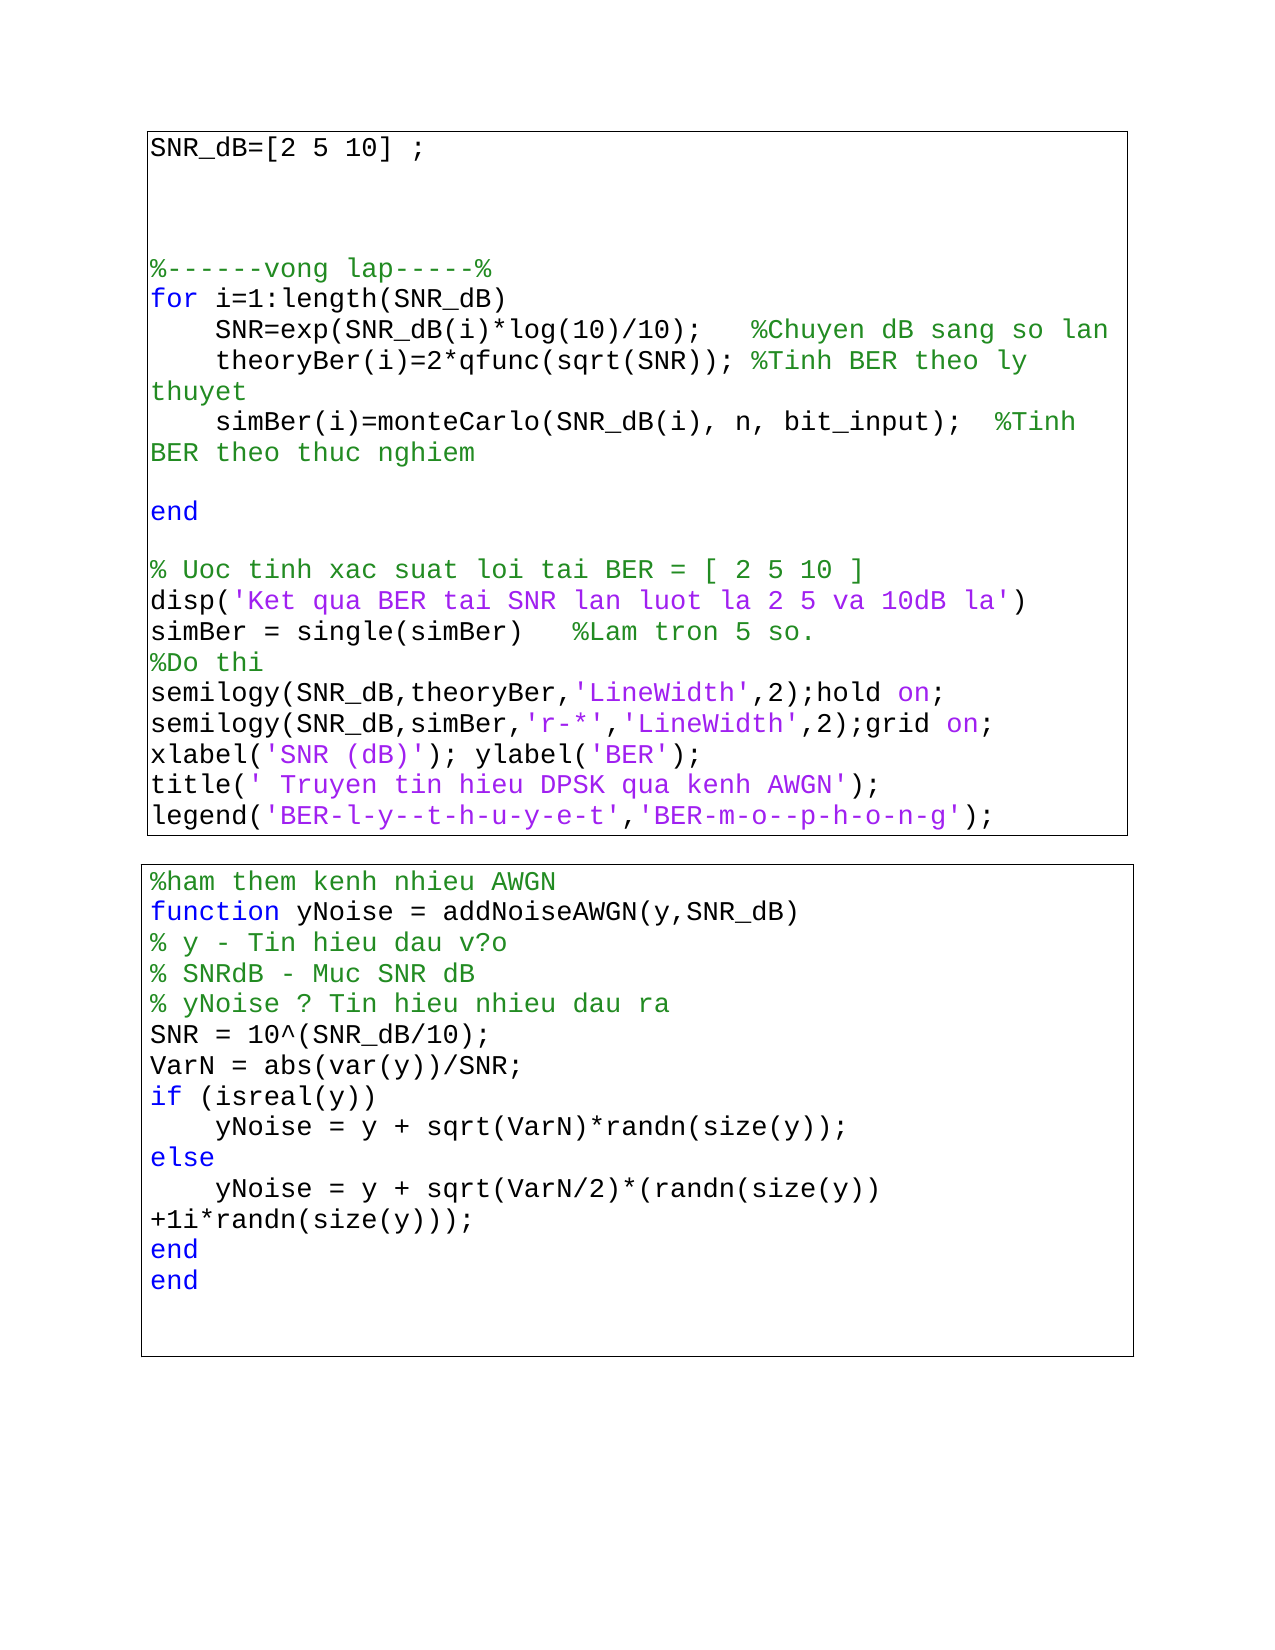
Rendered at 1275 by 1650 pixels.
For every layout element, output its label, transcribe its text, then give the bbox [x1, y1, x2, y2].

text simBer(i)=monteCarlo(SNR_dB(i), n, bit_input); %Tinh BER theo thuc nghiem [150, 408, 1125, 469]
text SNR=exp(SNR_dB(i)*log(10)/10); %Chuyen dB sang so lan [150, 316, 1125, 347]
text SNR_dB=[2 5 10] ; [148, 132, 1127, 164]
text else [150, 1144, 1125, 1175]
text %ham them kenh nhieu AWGN [142, 865, 1133, 898]
text end [150, 1236, 1125, 1267]
text theoryBer(i)=2*qfunc(sqrt(SNR)); %Tinh BER theo ly thuyet [150, 347, 1125, 408]
text VarN = abs(var(y))/SNR; [150, 1052, 1125, 1082]
text SNR = 10^(SNR_dB/10); [150, 1021, 1125, 1052]
text % SNRdB - Muc SNR dB [150, 959, 1125, 990]
text end [150, 497, 1125, 528]
text simBer = single(simBer) %Lam tron 5 so. [150, 618, 1125, 648]
text %Do thi [150, 648, 1125, 679]
text legend('BER-l-y--t-h-u-y-e-t','BER-m-o--p-h-o-n-g'); [148, 799, 1127, 835]
text disp('Ket qua BER tai SNR lan luot la 2 5 va 10dB la') [150, 587, 1125, 618]
text % Uoc tinh xac suat loi tai BER = [ 2 5 10 ] [150, 556, 1125, 587]
text title(' Truyen tin hieu DPSK qua kenh AWGN'); [150, 771, 1125, 799]
text end [150, 1267, 1125, 1298]
text % y - Tin hieu dau v?o [150, 929, 1125, 959]
text yNoise = y + sqrt(VarN/2)*(randn(size(y))+1i*randn(size(y))); [150, 1175, 1125, 1236]
text % yNoise ? Tin hieu nhieu dau ra [150, 990, 1125, 1021]
text xlabel('SNR (dB)'); ylabel('BER'); [150, 741, 1125, 771]
text %------vong lap-----% [150, 254, 1125, 285]
text function yNoise = addNoiseAWGN(y,SNR_dB) [150, 898, 1125, 929]
text yNoise = y + sqrt(VarN)*randn(size(y)); [150, 1113, 1125, 1144]
text if (isreal(y)) [150, 1082, 1125, 1113]
text semilogy(SNR_dB,theoryBer,'LineWidth',2);hold on; [150, 679, 1125, 710]
text for i=1:length(SNR_dB) [150, 285, 1125, 316]
text semilogy(SNR_dB,simBer,'r-*','LineWidth',2);grid on; [150, 710, 1125, 741]
